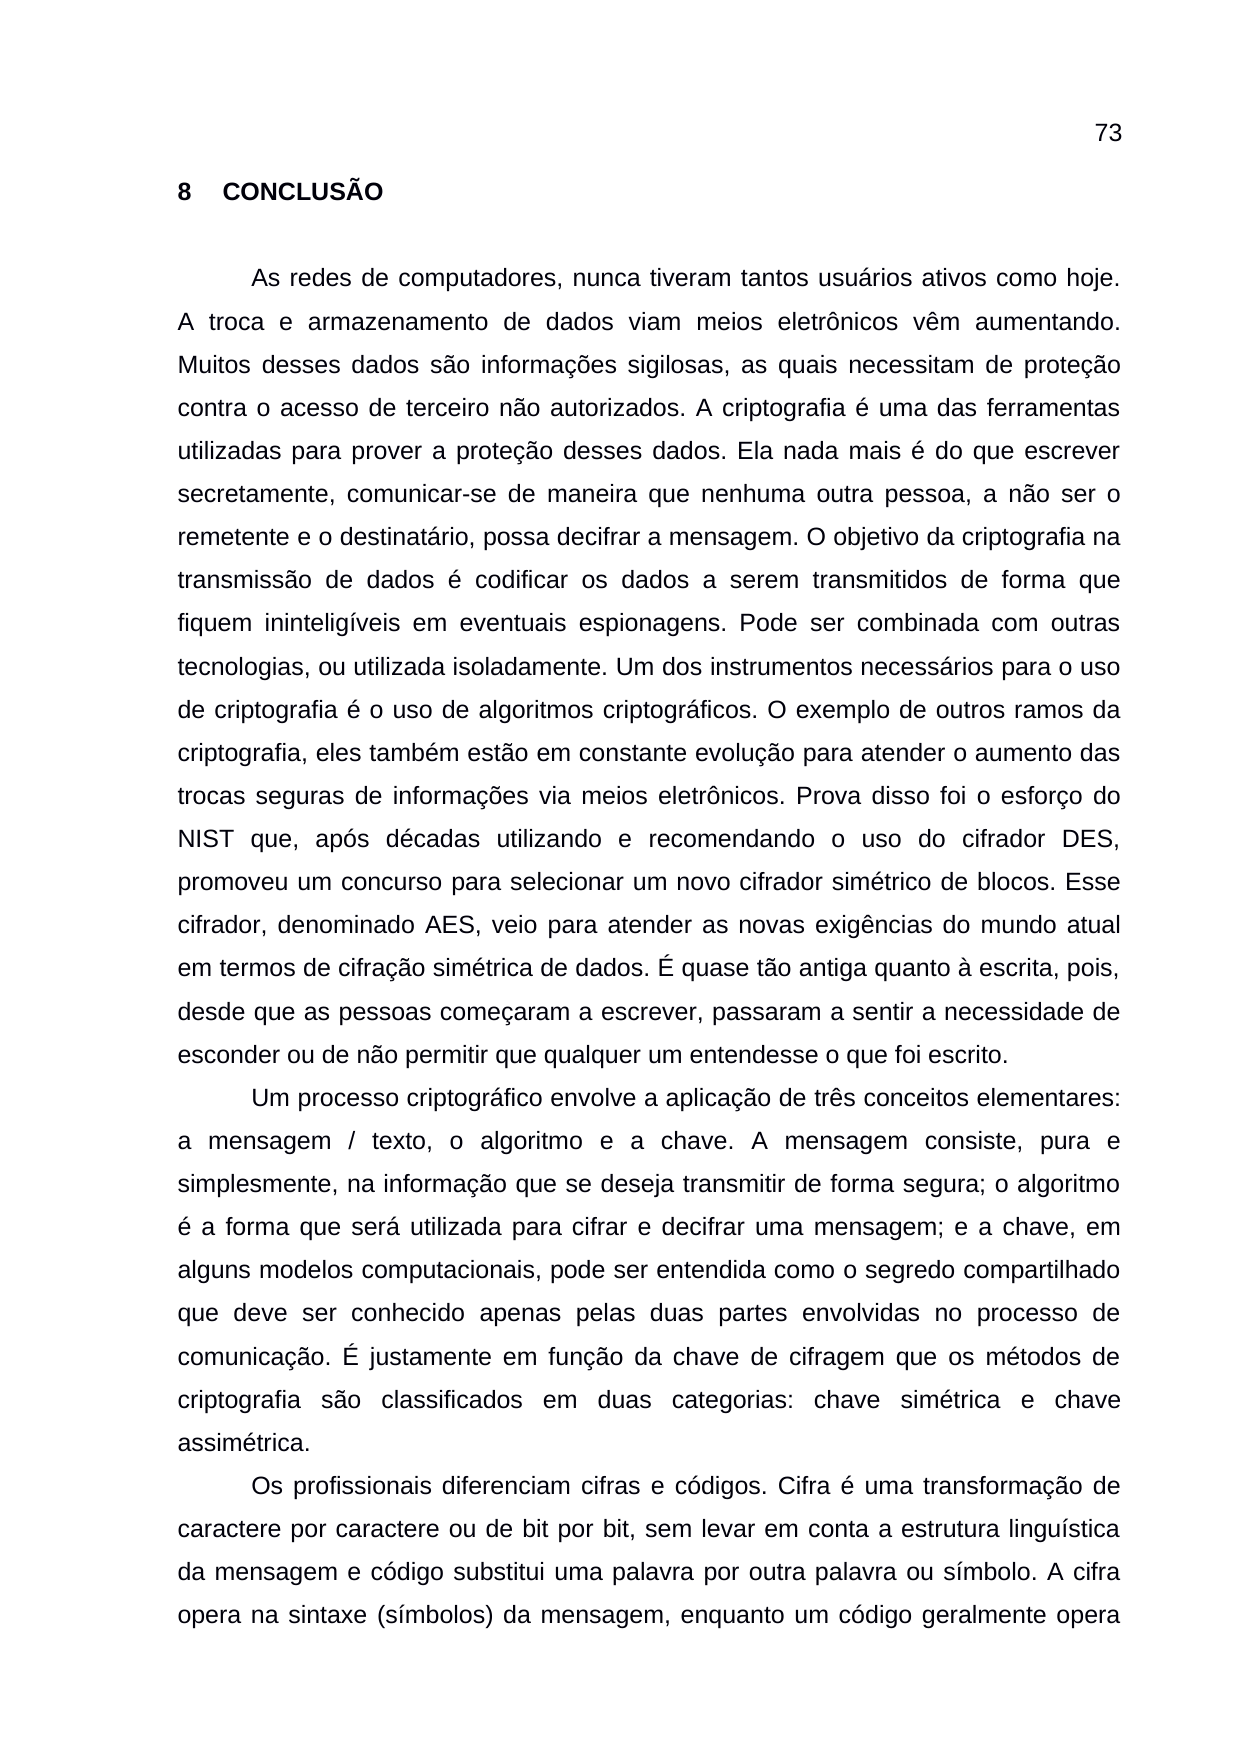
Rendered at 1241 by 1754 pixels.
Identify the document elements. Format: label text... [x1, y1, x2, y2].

text Um processo criptográfico envolve a aplicação de três conceitos elementares: a mensagem / texto, o algoritmo e a chave. A mensagem consiste, pura e simplesmente, na informação que se deseja transmitir de forma segura; o algoritmo é a forma que será utilizada para cifrar e decifrar uma mensagem; e a chave, em alguns modelos computacionais, pode ser entendida como o segredo compartilhado que deve ser conhecido apenas pelas duas partes envolvidas no processo de comunicação. É justamente em função da chave de cifragem que os métodos de criptografia são classificados em duas categorias: chave simétrica e chave assimétrica. [177, 1083, 1122, 1457]
text As redes de computadores, nunca tiveram tantos usuários ativos como hoje. A troca e armazenamento de dados viam meios eletrônicos vêm aumentando. Muitos desses dados são informações sigilosas, as quais necessitam de proteção contra o acesso de terceiro não autorizados. A criptografia é uma das ferramentas utilizadas para prover a proteção desses dados. Ela nada mais é do que escrever secretamente, comunicar-se de maneira que nenhuma outra pessoa, a não ser o remetente e o destinatário, possa decifrar a mensagem. O objetivo da criptografia na transmissão de dados é codificar os dados a serem transmitidos de forma que fiquem ininteligíveis em eventuais espionagens. Pode ser combinada com outras tecnologias, ou utilizada isoladamente. Um dos instrumentos necessários para o uso de criptografia é o uso de algoritmos criptográficos. O exemplo de outros ramos da criptografia, eles também estão em constante evolução para atender o aumento das trocas seguras de informações via meios eletrônicos. Prova disso foi o esforço do NIST que, após décadas utilizando e recomendando o uso do cifrador DES, promoveu um concurso para selecionar um novo cifrador simétrico de blocos. Esse cifrador, denominado AES, veio para atender as novas exigências do mundo atual em termos de cifração simétrica de dados. É quase tão antiga quanto à escrita, pois, desde que as pessoas começaram a escrever, passaram a sentir a necessidade de esconder ou de não permitir que qualquer um entendesse o que foi escrito. [177, 263, 1122, 1068]
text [177, 1471, 1122, 1629]
subtitle CONCLUSÃO [177, 177, 1122, 206]
